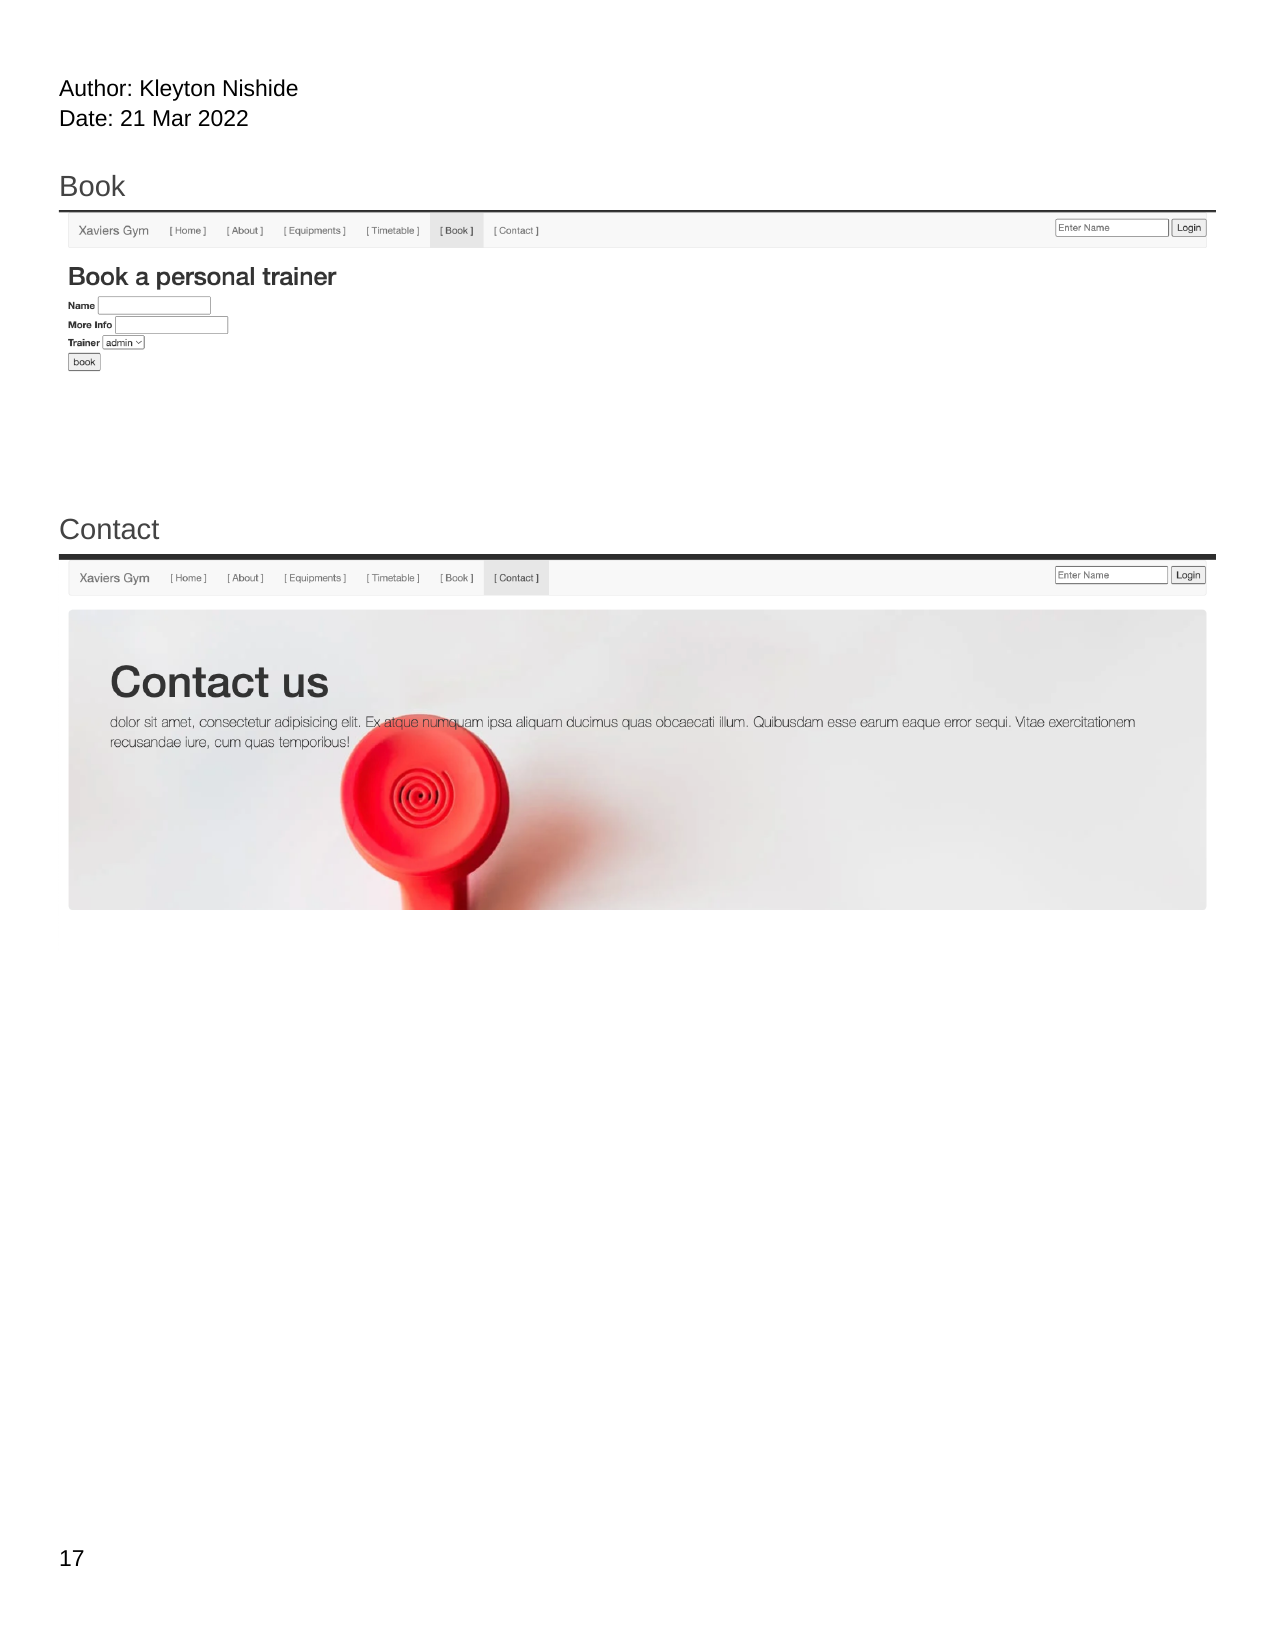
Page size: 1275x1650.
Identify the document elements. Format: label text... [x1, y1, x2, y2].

picture [58, 554, 1216, 951]
subtitle Contact [59, 512, 1216, 546]
subtitle Book [59, 169, 1216, 202]
picture [58, 210, 1216, 476]
